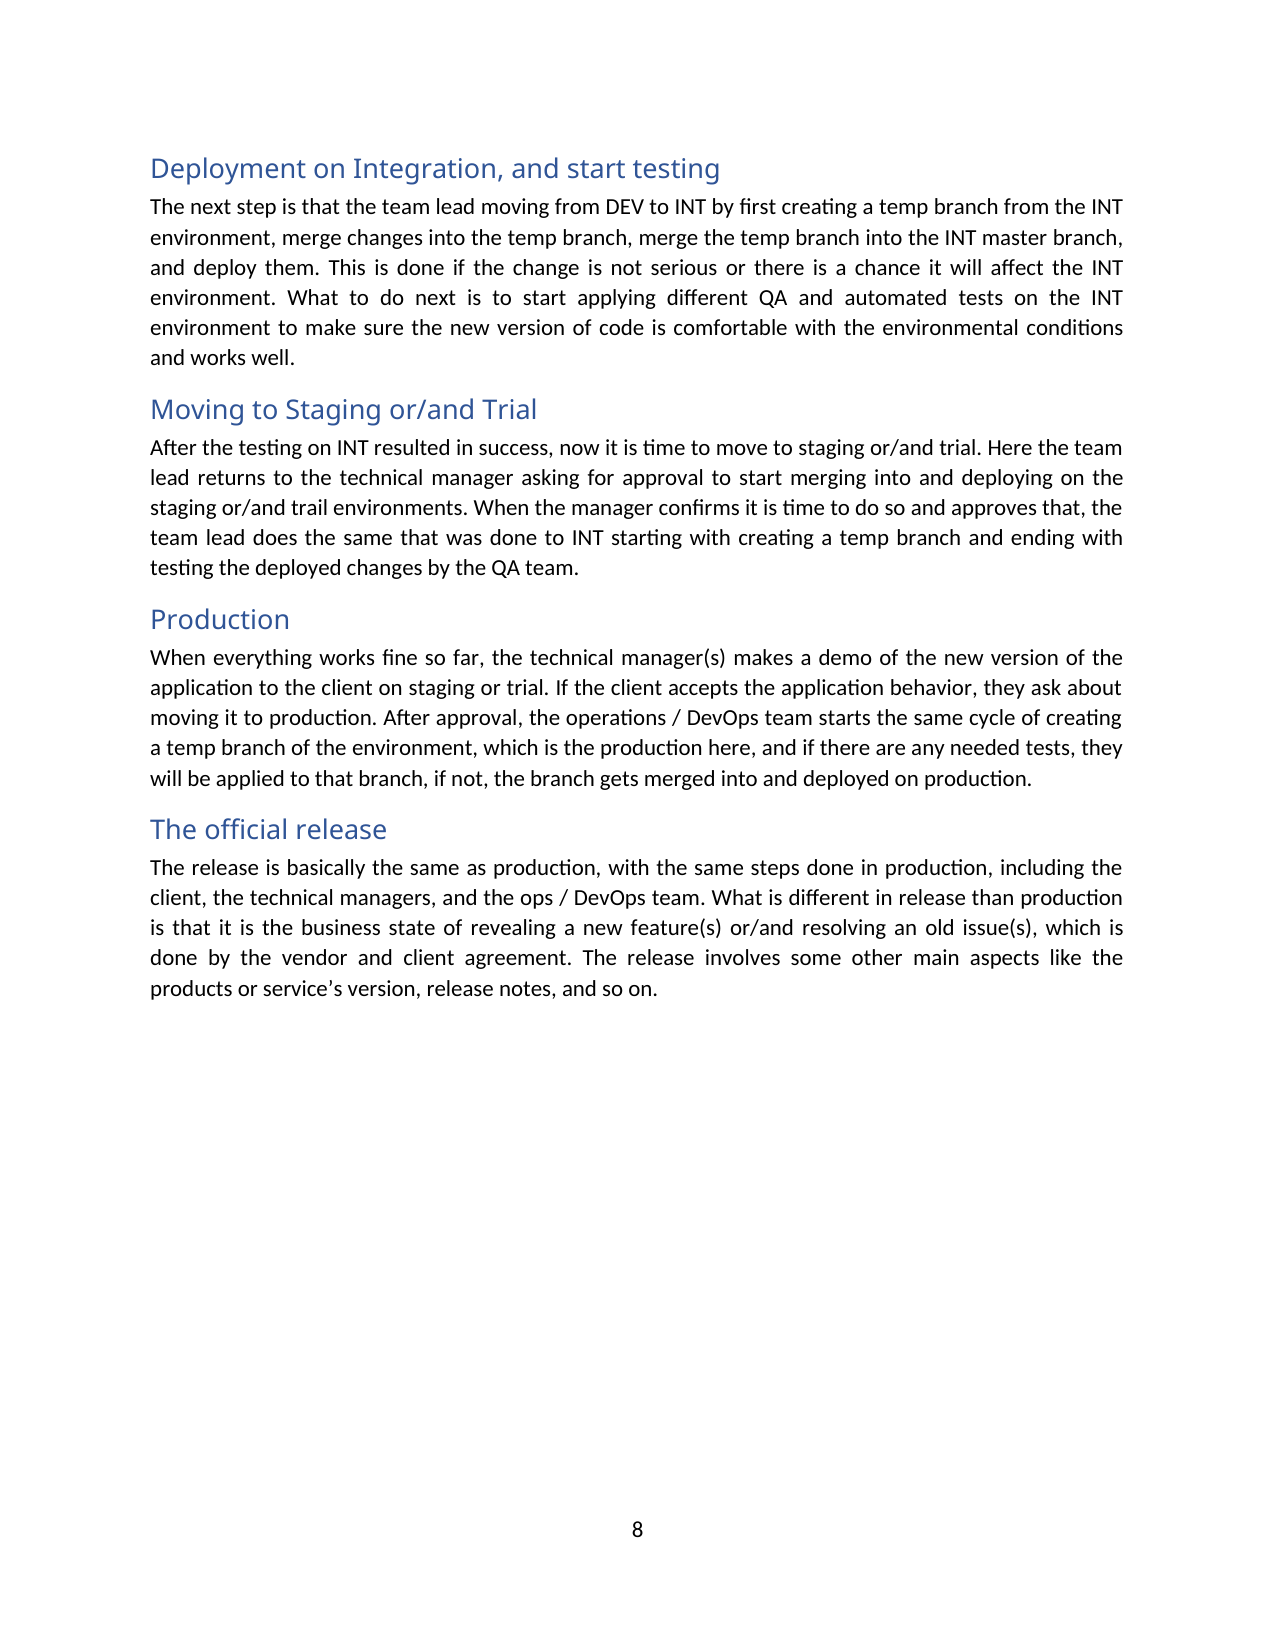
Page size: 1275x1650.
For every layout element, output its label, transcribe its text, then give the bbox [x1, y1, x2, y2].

subtitle Deployment on Integration, and start testing [150, 150, 1125, 187]
subtitle Production [150, 600, 1125, 637]
text After the testing on INT resulted in success, now it is time to move to staging or/and trial. Here the team lead returns to the technical manager asking for approval to start merging into and deploying on the staging or/and trail environments. When the manager confirms it is time to do so and approves that, the team lead does the same that was done to INT starting with creating a temp branch and ending with testing the deployed changes by the QA team. [150, 433, 1125, 582]
text When everything works fine so far, the technical manager(s) makes a demo of the new version of the application to the client on staging or trial. If the client accepts the application behavior, they ask about moving it to production. After approval, the operations / DevOps team starts the same cycle of creating a temp branch of the environment, which is the production here, and if there are any needed tests, they will be applied to that branch, if not, the branch gets merged into and deployed on production. [150, 643, 1125, 792]
text The next step is that the team lead moving from DEV to INT by first creating a temp branch from the INT environment, merge changes into the temp branch, merge the temp branch into the INT master branch, and deploy them. This is done if the change is not serious or there is a chance it will affect the INT environment. What to do next is to start applying different QA and automated tests on the INT environment to make sure the new version of code is comfortable with the environmental conditions and works well. [150, 192, 1125, 371]
subtitle The official release [150, 811, 1125, 847]
subtitle Moving to Staging or/and Trial [150, 390, 1125, 427]
text The release is basically the same as production, with the same steps done in production, including the client, the technical managers, and the ops / DevOps team. What is different in release than production is that it is the business state of revealing a new feature(s) or/and resolving an old issue(s), which is done by the vendor and client agreement. The release involves some other main aspects like the products or service’s version, release notes, and so on. [150, 853, 1125, 1002]
